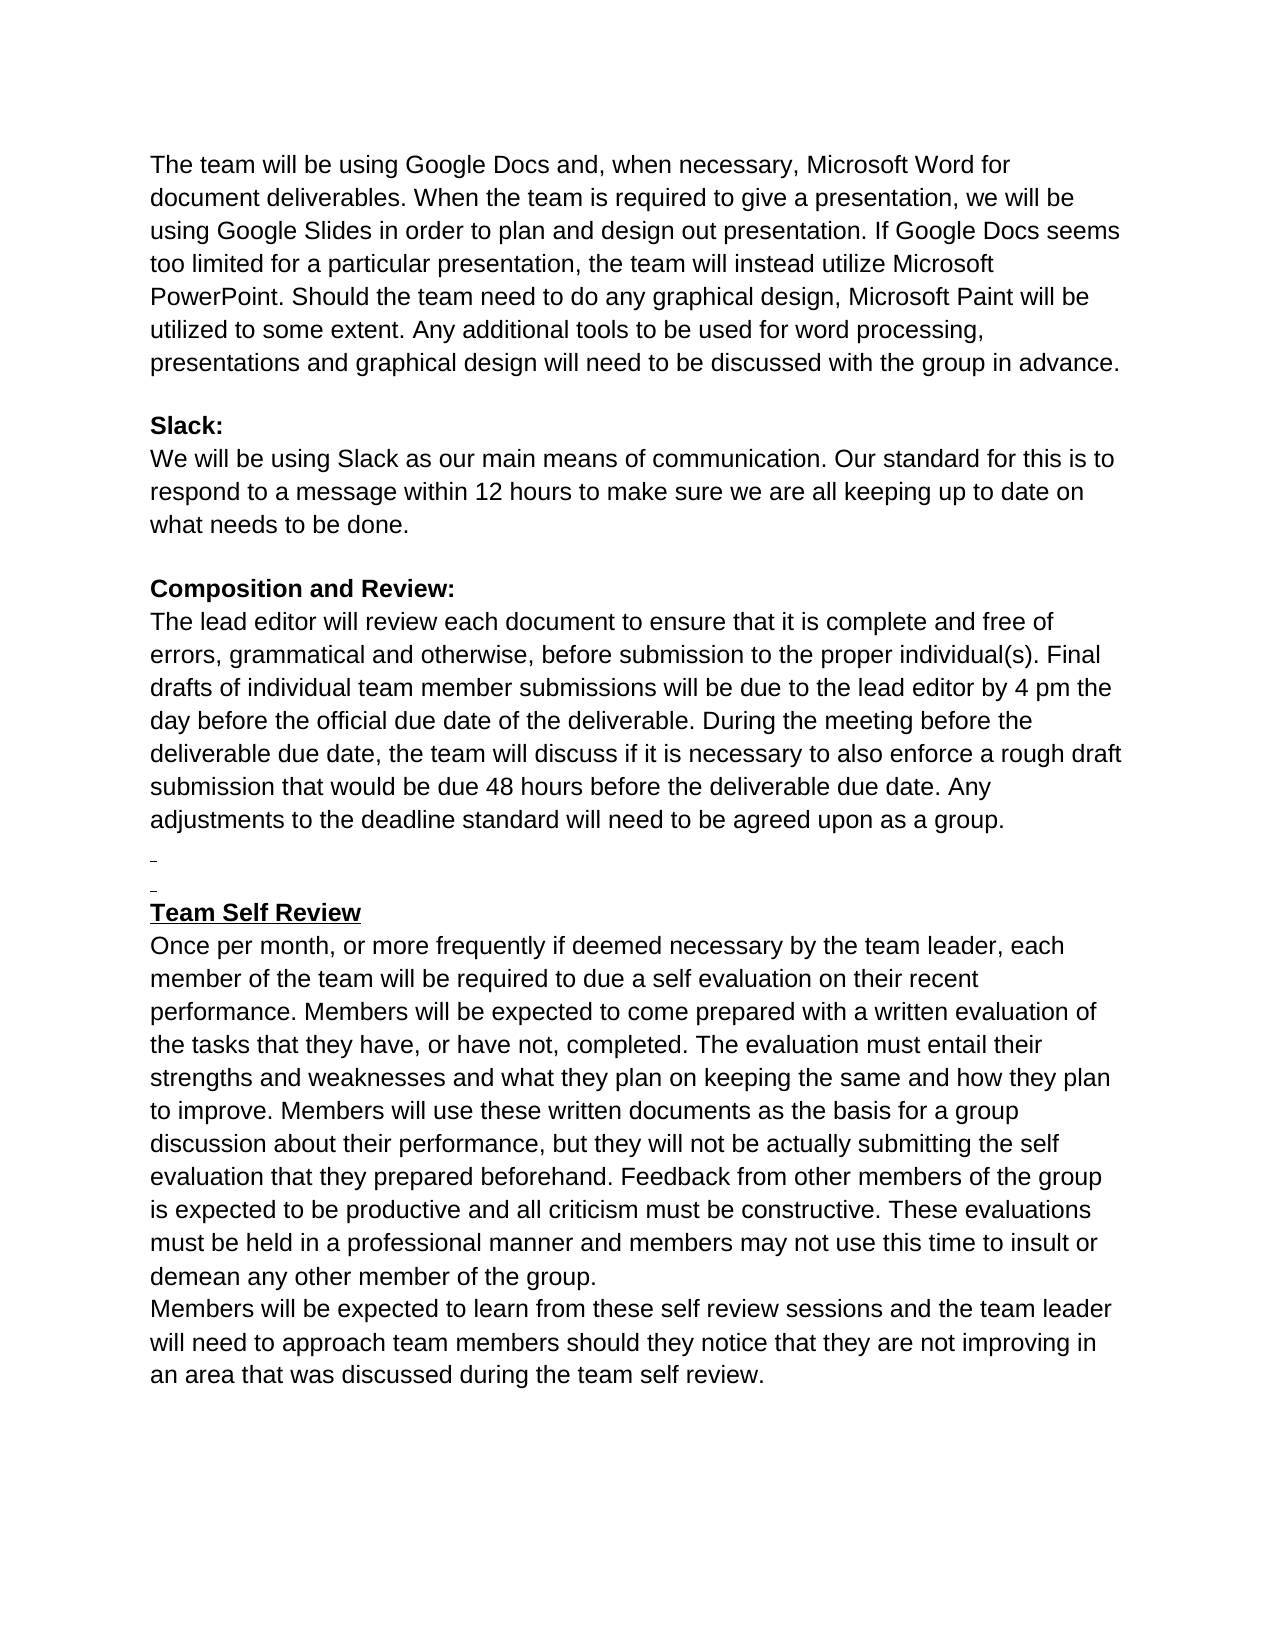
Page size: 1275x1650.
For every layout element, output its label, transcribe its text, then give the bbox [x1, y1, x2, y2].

text Once per month, or more frequently if deemed necessary by the team leader, each member of the team will be required to due a self evaluation on their recent performance. Members will be expected to come prepared with a written evaluation of the tasks that they have, or have not, completed. The evaluation must entail their strengths and weaknesses and what they plan on keeping the same and how they plan to improve. Members will use these written documents as the basis for a group discussion about their performance, but they will not be actually submitting the self evaluation that they prepared beforehand. Feedback from other members of the group is expected to be productive and all criticism must be constructive. These evaluations must be held in a professional manner and members may not use this time to insult or demean any other member of the group. [150, 931, 1125, 1290]
text Slack: [150, 411, 1125, 440]
text The lead editor will review each document to ensure that it is complete and free of errors, grammatical and otherwise, before submission to the proper individual(s). Final drafts of individual team member submissions will be due to the lead editor by 4 pm the day before the official due date of the deliverable. During the meeting before the deliverable due date, the team will discuss if it is necessary to also enforce a rough draft submission that would be due 48 hours before the deliverable due date. Any adjustments to the deadline standard will need to be agreed upon as a group. [150, 607, 1125, 833]
text Members will be expected to learn from these self review sessions and the team leader will need to approach team members should they notice that they are not improving in an area that was discussed during the team self review. [150, 1294, 1125, 1389]
text Team Self Review [150, 898, 1125, 927]
text The team will be using Google Docs and, when necessary, Microsoft Word for document deliverables. When the team is required to give a presentation, we will be using Google Slides in order to plan and design out presentation. If Google Docs seems too limited for a particular presentation, the team will instead utilize Microsoft PowerPoint. Should the team need to do any graphical design, Microsoft Paint will be utilized to some extent. Any additional tools to be used for word processing, presentations and graphical design will need to be discussed with the group in advance. [150, 150, 1125, 377]
text We will be using Slack as our main means of communication. Our standard for this is to respond to a message within 12 hours to make sure we are all keeping up to date on what needs to be done. [150, 444, 1125, 539]
text Composition and Review: [150, 574, 1125, 602]
